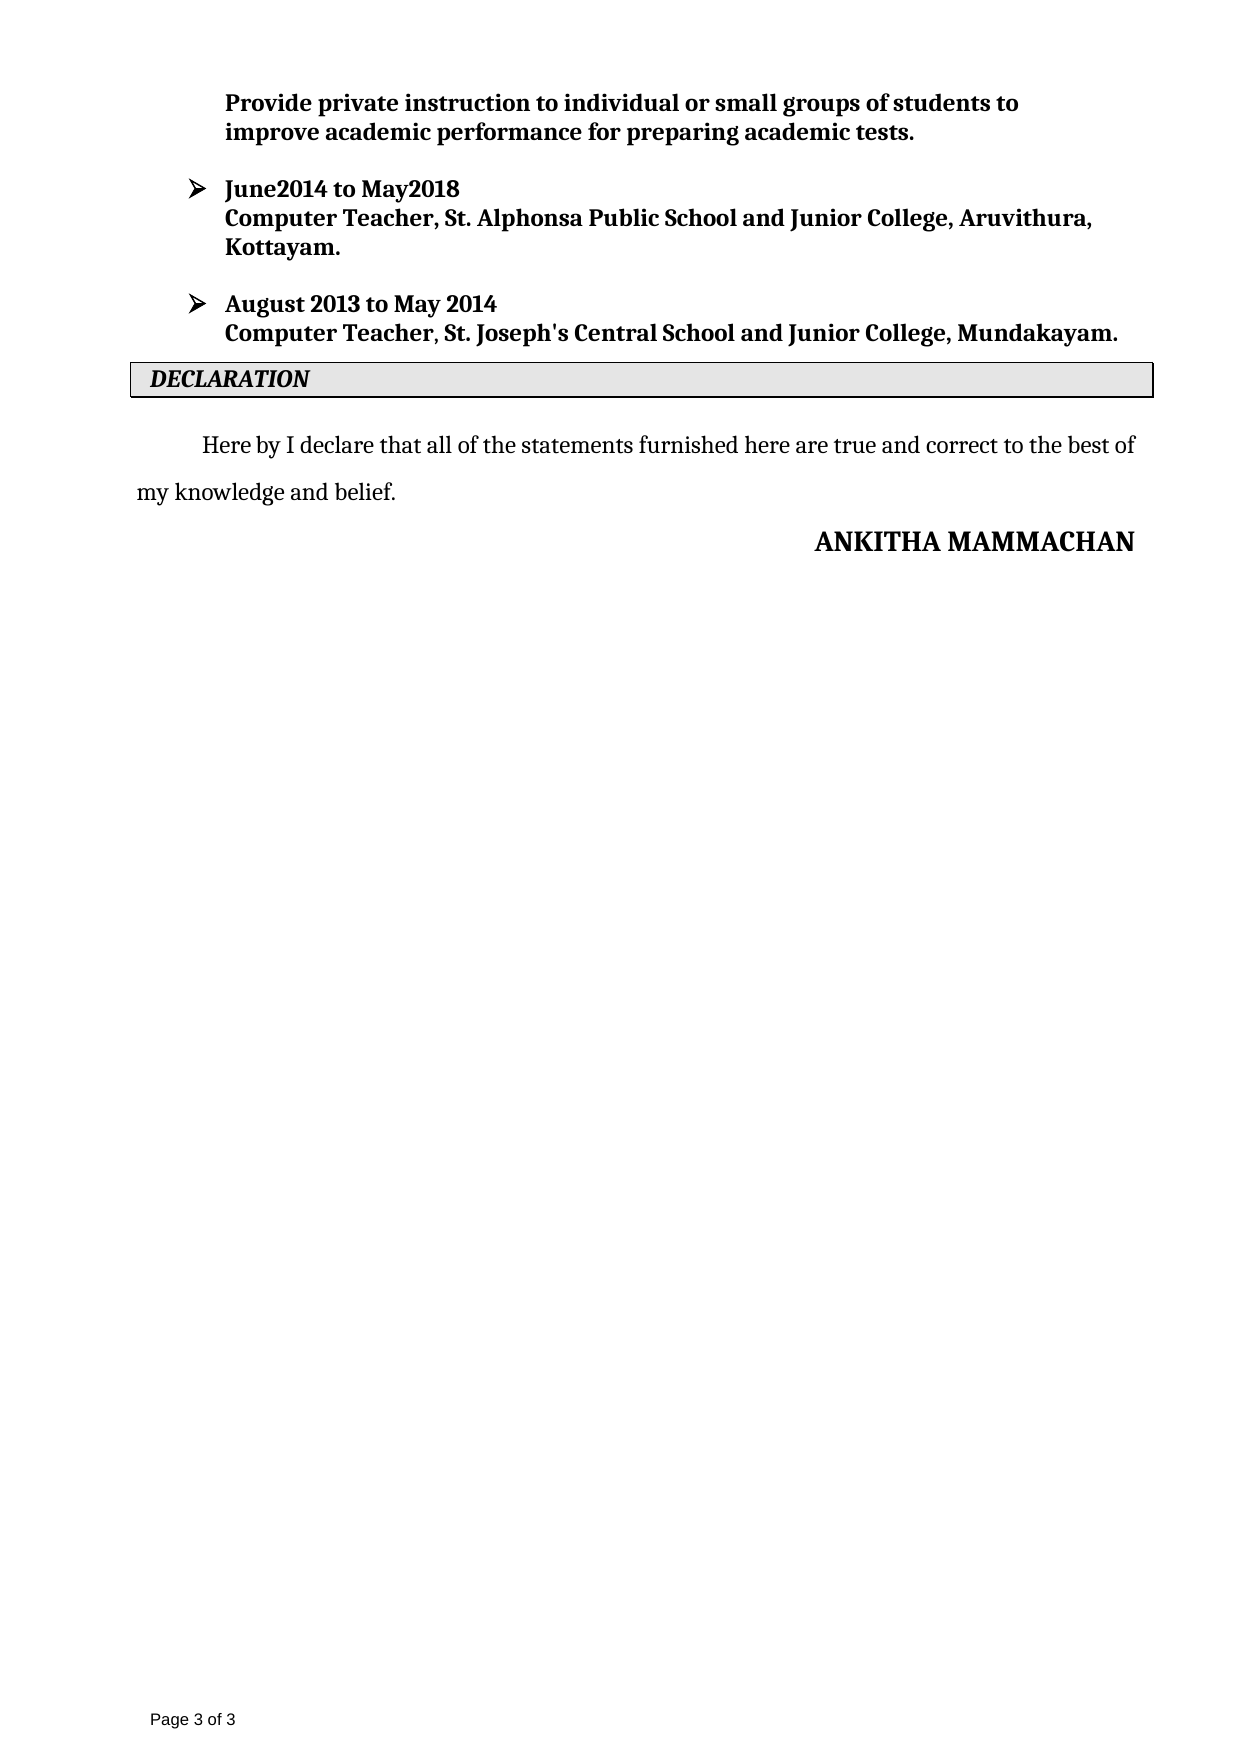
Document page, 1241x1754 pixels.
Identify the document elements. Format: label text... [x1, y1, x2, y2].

text Computer Teacher, St. Joseph's Central School and Junior College, Mundakayam. [225, 319, 1135, 347]
list June2014 to May2018 [187, 175, 1135, 204]
text DECLARATION [131, 363, 1152, 396]
text Here by I declare that all of the statements furnished here are true and correct to the best of my knowledge and belief. ANKITHA MAMMACHAN [126, 431, 1135, 558]
list Provide private instruction to individual or small groups of students to improve academic performance for preparing academic tests. [225, 89, 1135, 146]
text Computer Teacher, St. Alphonsa Public School and Junior College, Aruvithura, Kottayam. [225, 204, 1135, 261]
list August 2013 to May 2014 [187, 290, 1135, 319]
